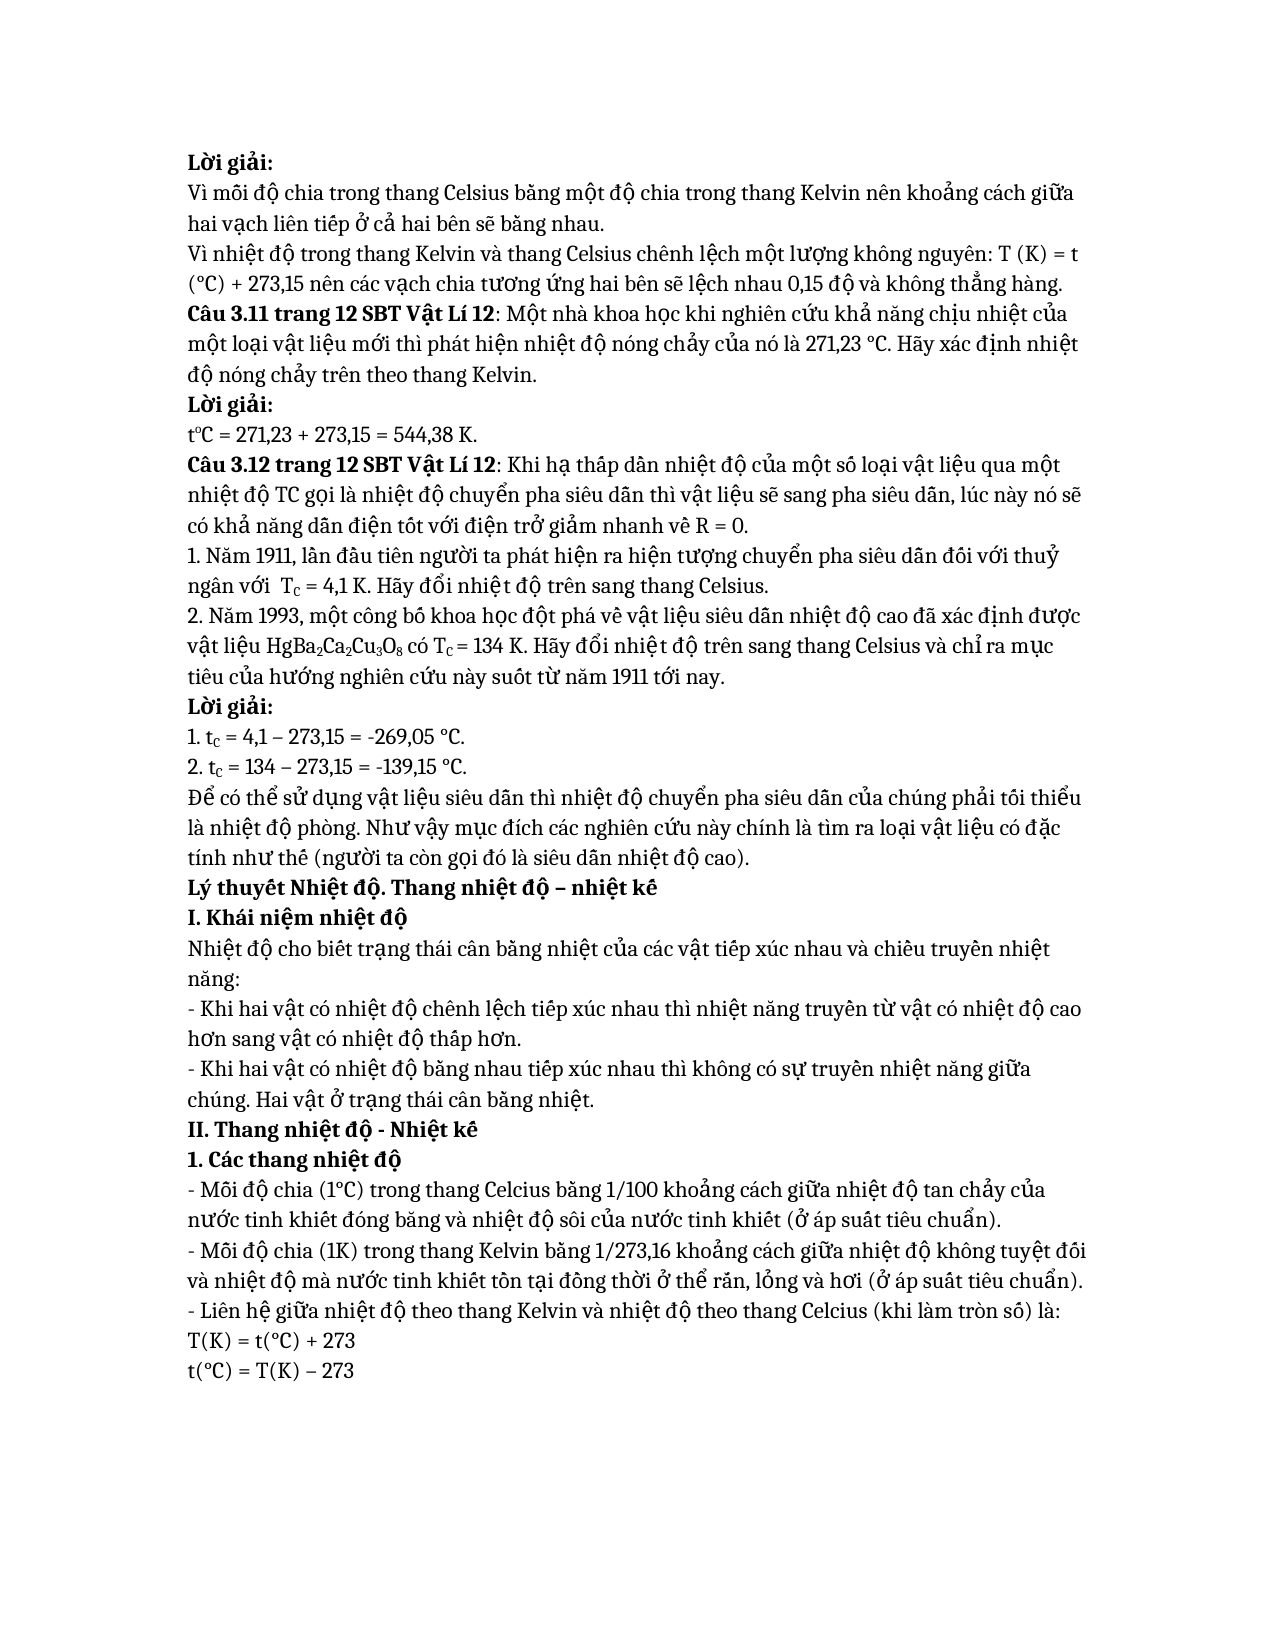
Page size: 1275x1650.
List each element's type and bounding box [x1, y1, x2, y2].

text [187, 150, 1087, 1385]
